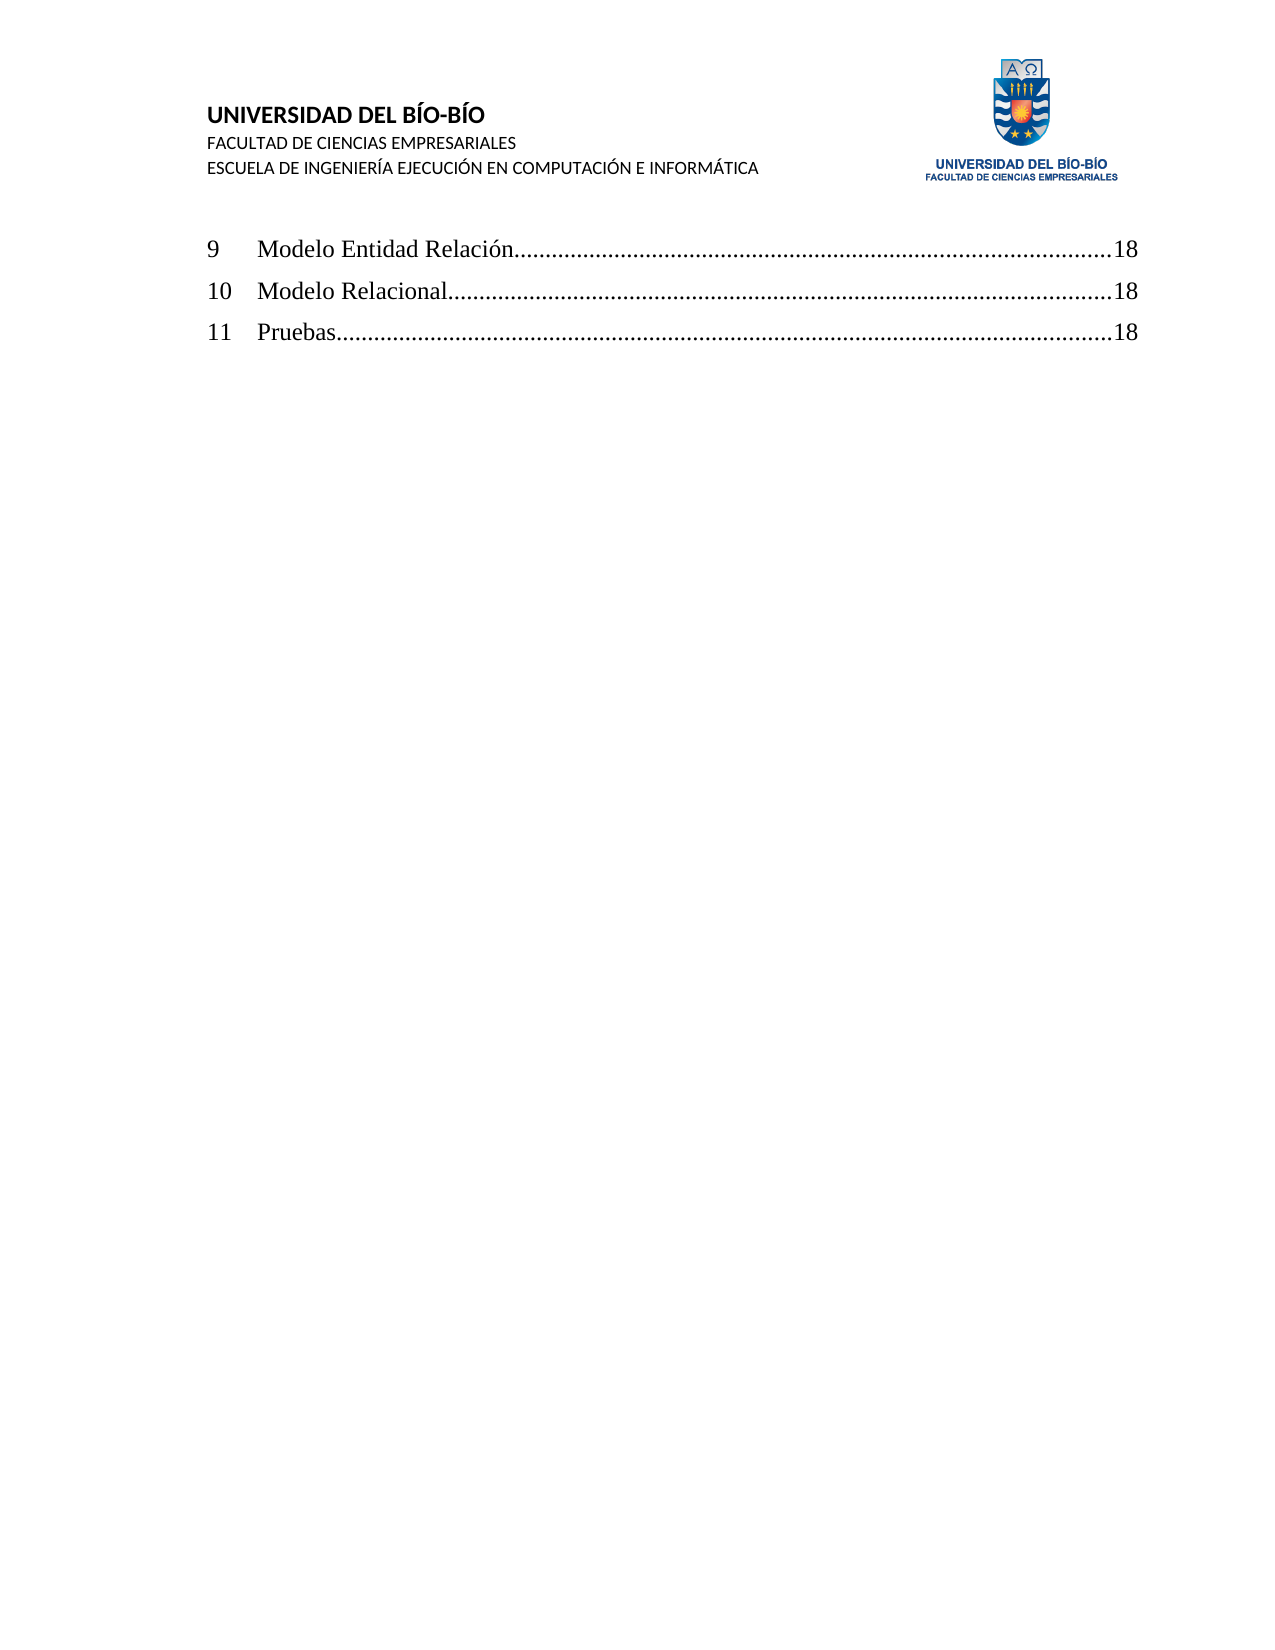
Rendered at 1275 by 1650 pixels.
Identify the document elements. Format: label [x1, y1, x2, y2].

picture [903, 44, 1140, 195]
